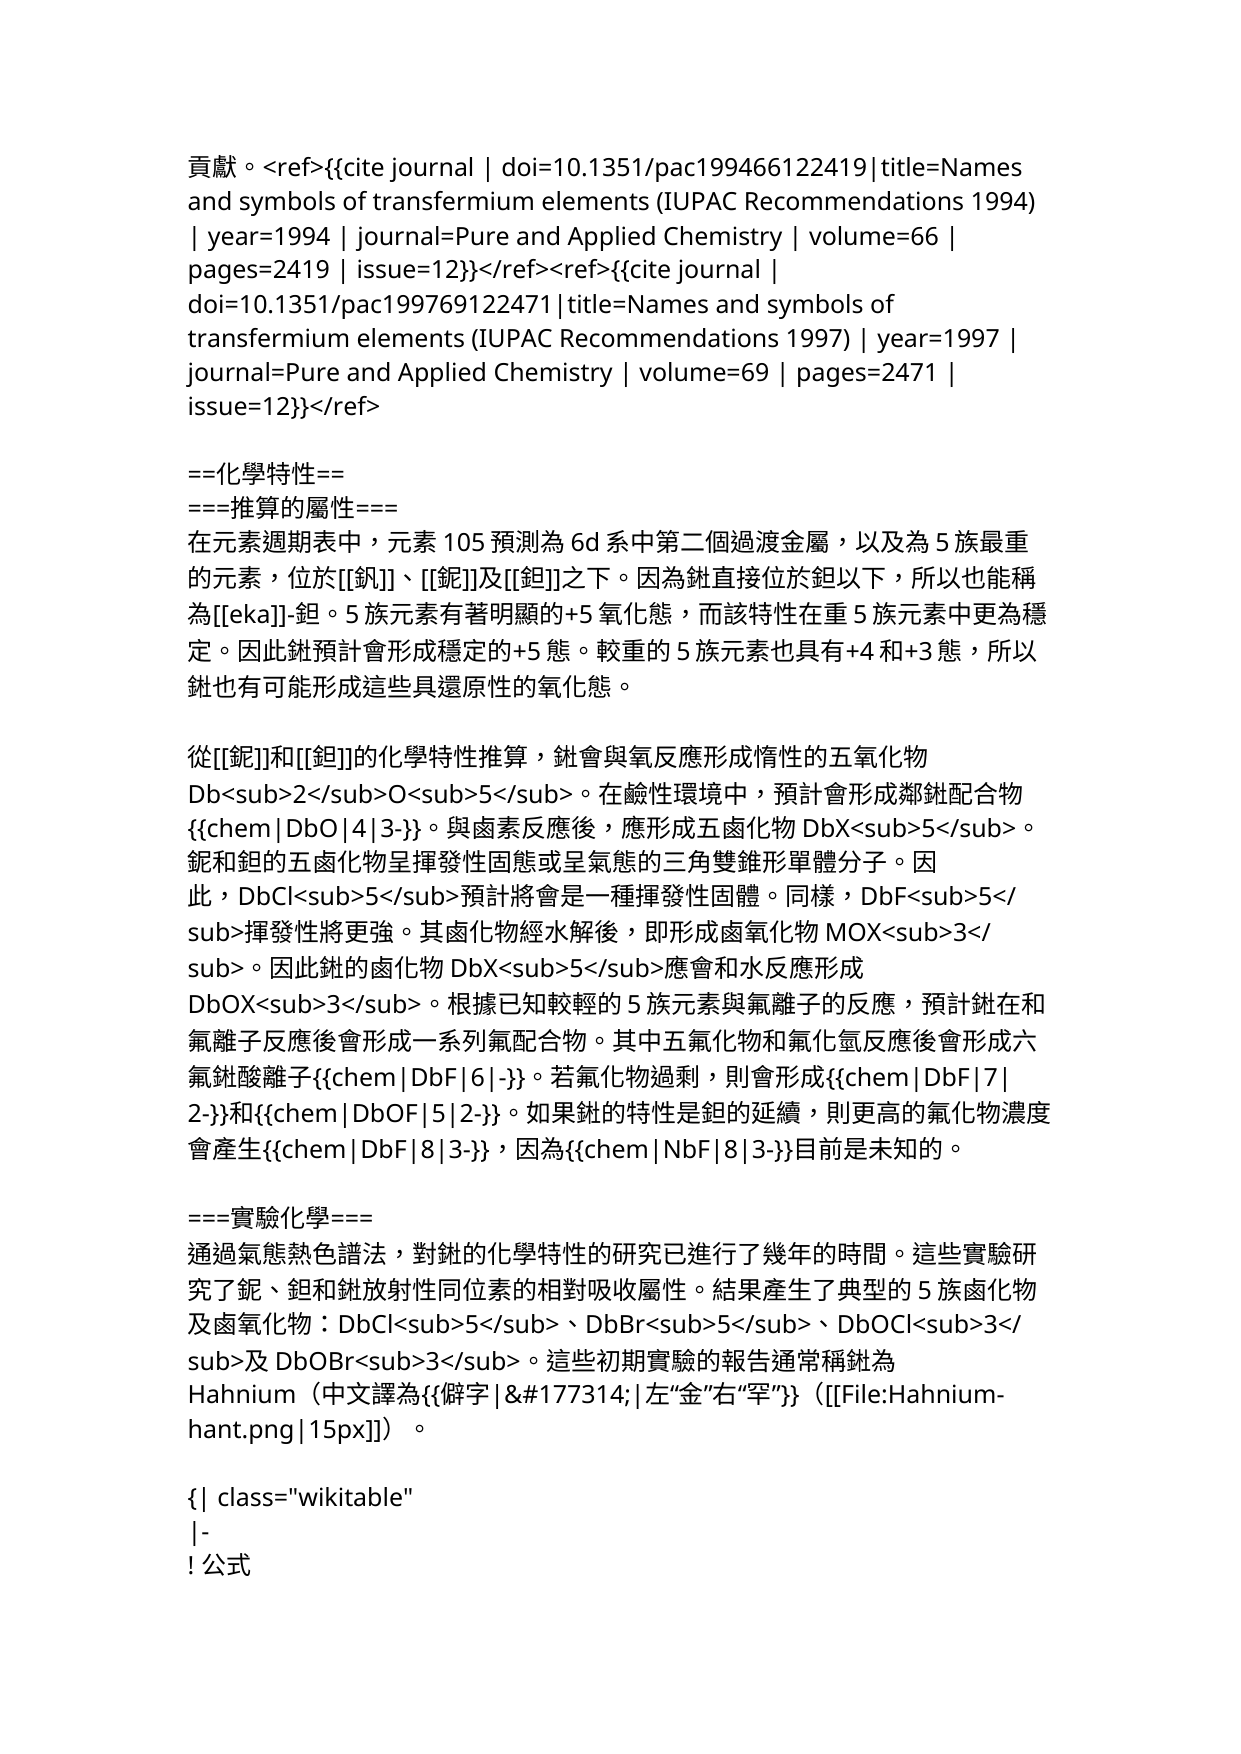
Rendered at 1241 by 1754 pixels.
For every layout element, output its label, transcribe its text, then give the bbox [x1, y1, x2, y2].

text |- [187, 1513, 1053, 1547]
text 通過氣態熱色譜法，對𨧀的化學特性的研究已進行了幾年的時間。這些實驗研究了鈮、鉭和𨧀放射性同位素的相對吸收屬性。結果產生了典型的5族鹵化物及鹵氧化物：DbCl<sub>5</sub>、DbBr<sub>5</sub>、DbOCl<sub>3</sub>及DbOBr<sub>3</sub>。這些初期實驗的報告通常稱𨧀為Hahnium（中文譯為{{僻字|&#177314;|左“金”右“罕”}}（[[File:Hahnium-hant.png|15px]]）。 [187, 1234, 1053, 1445]
text ===實驗化學=== [187, 1200, 1053, 1234]
text ===推算的屬性=== [187, 491, 1053, 525]
text ! 公式 [187, 1547, 1053, 1582]
text ==化學特性== [187, 457, 1053, 491]
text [187, 150, 1053, 422]
text 在元素週期表中，元素105預測為6d系中第二個過渡金屬，以及為5族最重的元素，位於[[釩]]、[[鈮]]及[[鉭]]之下。因為𨧀直接位於鉭以下，所以也能稱為[[eka]]-鉭。5族元素有著明顯的+5氧化態，而該特性在重5族元素中更為穩定。因此𨧀預計會形成穩定的+5態。較重的5族元素也具有+4和+3態，所以𨧀也有可能形成這些具還原性的氧化態。 [187, 525, 1053, 704]
text {| class="wikitable" [187, 1479, 1053, 1513]
text 從[[鈮]]和[[鉭]]的化學特性推算，𨧀會與氧反應形成惰性的五氧化物Db<sub>2</sub>O<sub>5</sub>。在鹼性環境中，預計會形成鄰𨧀配合物{{chem|DbO|4|3-}}。與鹵素反應後，應形成五鹵化物DbX<sub>5</sub>。鈮和鉭的五鹵化物呈揮發性固態或呈氣態的三角雙錐形單體分子。因此，DbCl<sub>5</sub>預計將會是一種揮發性固體。同樣，DbF<sub>5</sub>揮發性將更強。其鹵化物經水解後，即形成鹵氧化物MOX<sub>3</sub>。因此𨧀的鹵化物DbX<sub>5</sub>應會和水反應形成DbOX<sub>3</sub>。根據已知較輕的5族元素與氟離子的反應，預計𨧀在和氟離子反應後會形成一系列氟配合物。其中五氟化物和氟化氫反應後會形成六氟𨧀酸離子{{chem|DbF|6|-}}。若氟化物過剩，則會形成{{chem|DbF|7|2-}}和{{chem|DbOF|5|2-}}。如果𨧀的特性是鉭的延續，則更高的氟化物濃度會產生{{chem|DbF|8|3-}}，因為{{chem|NbF|8|3-}}目前是未知的。 [187, 738, 1053, 1166]
